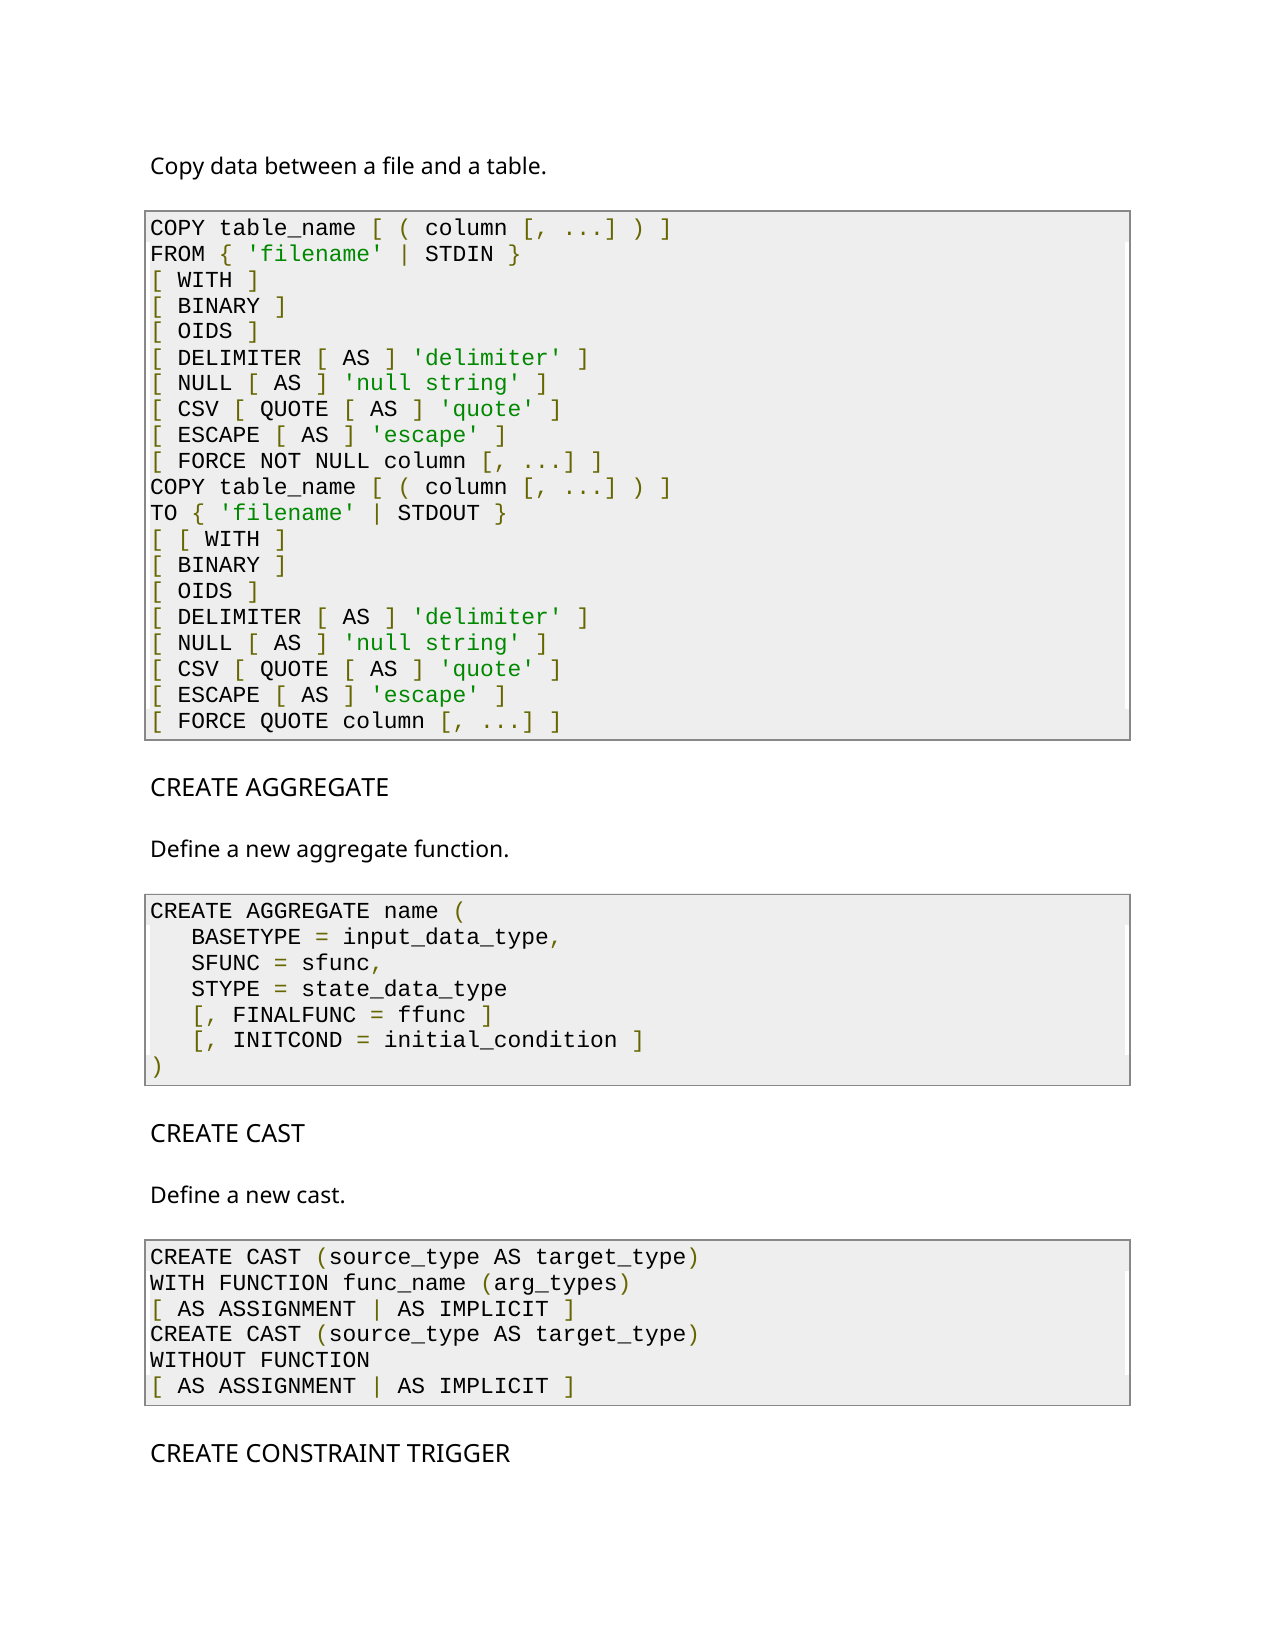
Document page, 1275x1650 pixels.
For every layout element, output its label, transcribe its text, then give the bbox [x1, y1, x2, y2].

text [ ESCAPE [ AS ] 'escape' ] [150, 424, 1125, 449]
text ) [146, 1049, 1129, 1085]
text Define a new aggregate function. [150, 833, 1125, 864]
text BASETYPE = input_data_type, [150, 925, 1125, 951]
text TO { 'filename' | STDOUT } [150, 501, 1125, 527]
text [ DELIMITER [ AS ] 'delimiter' ] [150, 605, 1125, 631]
text [ DELIMITER [ AS ] 'delimiter' ] [150, 346, 1125, 372]
text [ NULL [ AS ] 'null string' ] [150, 372, 1125, 398]
text Copy data between a file and a table. [150, 150, 1125, 181]
text [ ESCAPE [ AS ] 'escape' ] [150, 683, 1125, 703]
text CREATE CAST (source_type AS target_type) [150, 1323, 1125, 1349]
text [ CSV [ QUOTE [ AS ] 'quote' ] [150, 398, 1125, 424]
text [, FINALFUNC = ffunc ] [150, 1003, 1125, 1029]
text CREATE AGGREGATE name ( [146, 895, 1129, 925]
text [, INITCOND = initial_condition ] [150, 1029, 1125, 1049]
text FROM { 'filename' | STDIN } [150, 242, 1125, 268]
text Define a new cast. [150, 1179, 1125, 1210]
text [ AS ASSIGNMENT | AS IMPLICIT ] [150, 1297, 1125, 1323]
text WITH FUNCTION func_name (arg_types) [150, 1271, 1125, 1297]
text [ OIDS ] [150, 320, 1125, 346]
text [ FORCE NOT NULL column [, ...] ] [150, 449, 1125, 476]
text CREATE CONSTRAINT TRIGGER [150, 1436, 1125, 1469]
text CREATE CAST [150, 1116, 1125, 1150]
text COPY table_name [ ( column [, ...] ) ] [150, 476, 1125, 501]
text [ NULL [ AS ] 'null string' ] [150, 631, 1125, 657]
text [ CSV [ QUOTE [ AS ] 'quote' ] [150, 657, 1125, 683]
text WITHOUT FUNCTION [150, 1349, 1125, 1369]
text [ BINARY ] [150, 553, 1125, 579]
text [ WITH ] [150, 268, 1125, 294]
text [ FORCE QUOTE column [, ...] ] [146, 703, 1129, 739]
text CREATE AGGREGATE [150, 770, 1125, 804]
text [ OIDS ] [150, 579, 1125, 605]
text [ BINARY ] [150, 294, 1125, 320]
text [ AS ASSIGNMENT | AS IMPLICIT ] [146, 1369, 1129, 1405]
text COPY table_name [ ( column [, ...] ) ] [146, 212, 1129, 242]
text SFUNC = sfunc, [150, 951, 1125, 977]
text [ [ WITH ] [150, 527, 1125, 553]
text STYPE = state_data_type [150, 977, 1125, 1003]
text CREATE CAST (source_type AS target_type) [146, 1241, 1129, 1271]
